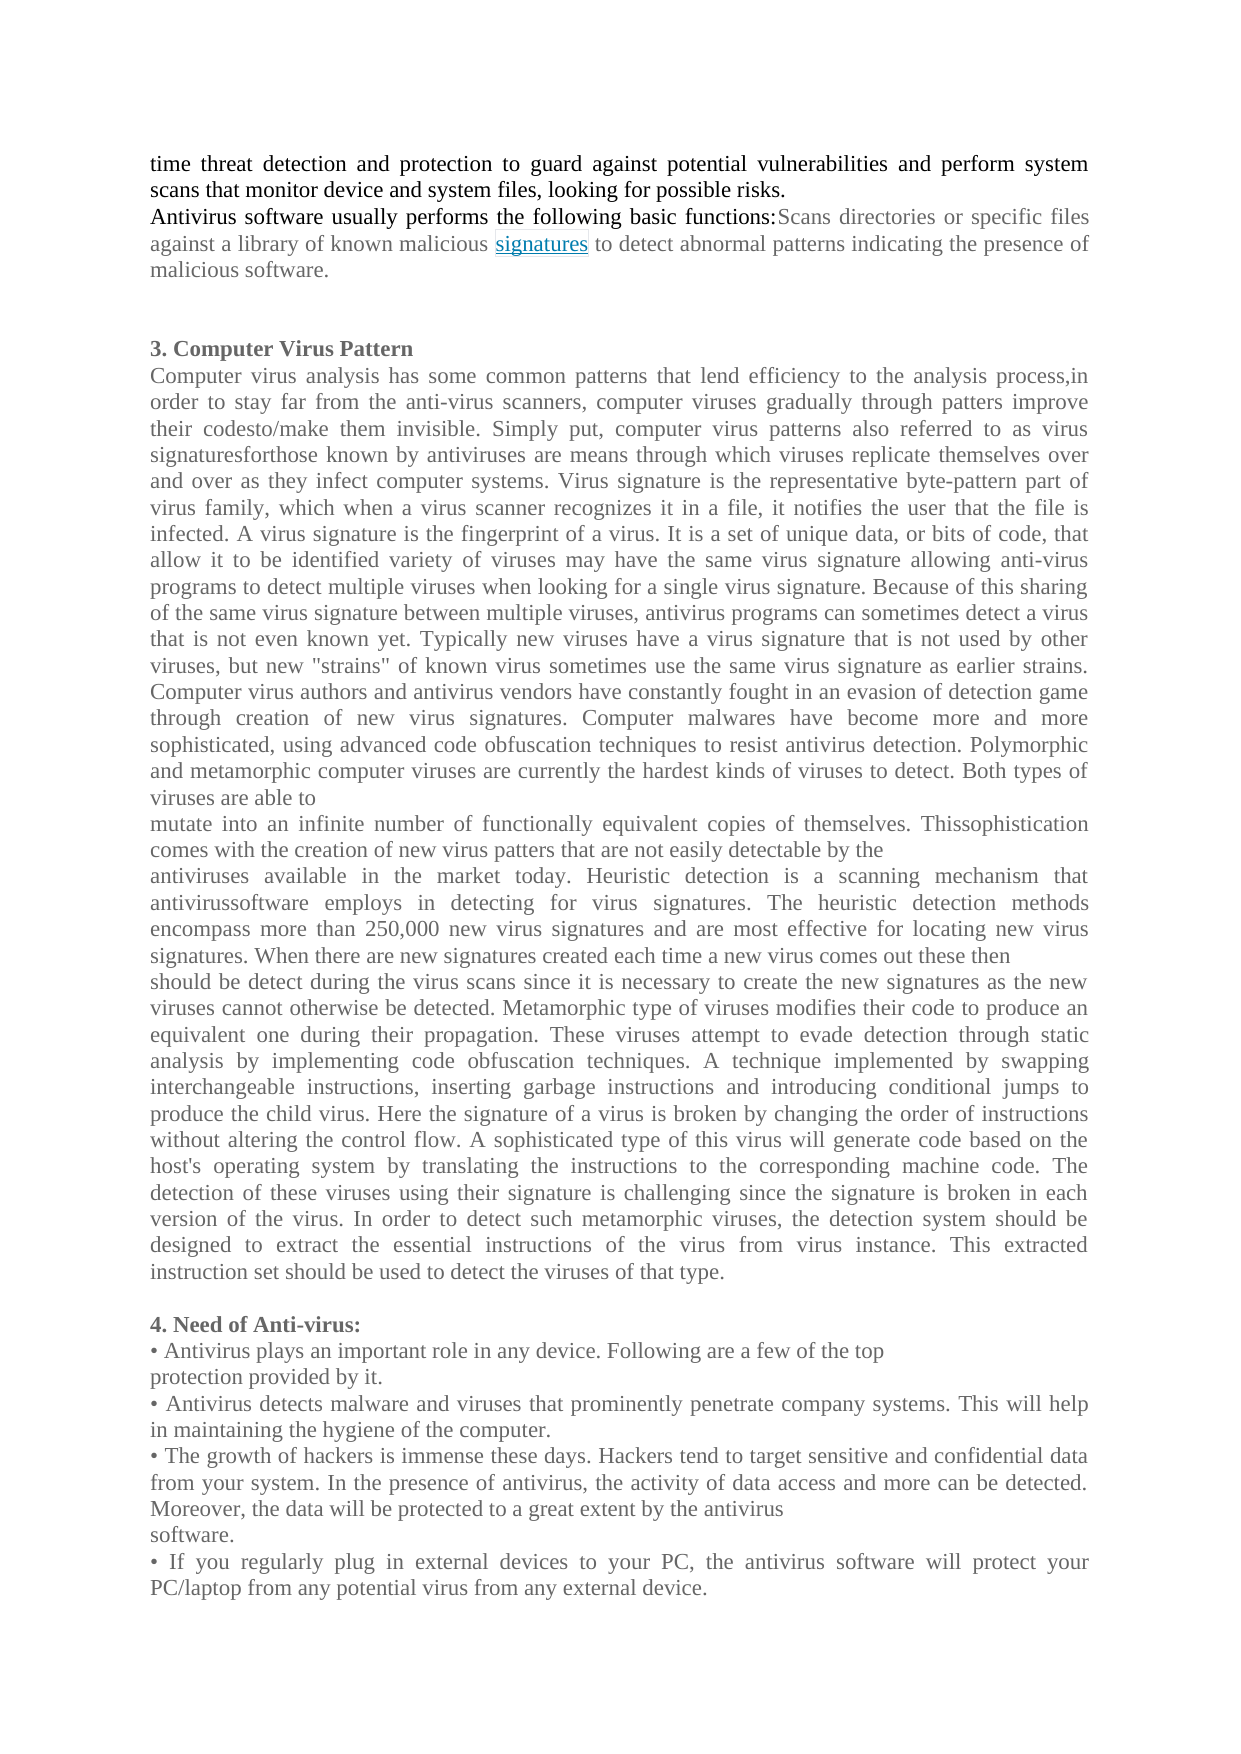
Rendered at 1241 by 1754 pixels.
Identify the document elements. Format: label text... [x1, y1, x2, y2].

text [150, 150, 1090, 203]
text 3. Computer Virus Pattern [150, 336, 1090, 362]
text software. [150, 1521, 1090, 1548]
text should be detect during the virus scans since it is necessary to create the new signatures as the new viruses cannot otherwise be detected. Metamorphic type of viruses modifies their code to produce an equivalent one during their propagation. These viruses attempt to evade detection through static analysis by implementing code obfuscation techniques. A technique implemented by swapping interchangeable instructions, inserting garbage instructions and introducing conditional jumps to produce the child virus. Here the signature of a virus is broken by changing the order of instructions without altering the control flow. A sophisticated type of this virus will generate code based on the host's operating system by translating the instructions to the corresponding machine code. The detection of these viruses using their signature is challenging since the signature is broken in each version of the virus. In order to detect such metamorphic viruses, the detection system should be designed to extract the essential instructions of the virus from virus instance. This extracted instruction set should be used to detect the viruses of that type. [150, 968, 1090, 1284]
text antiviruses available in the market today. Heuristic detection is a scanning mechanism that antivirussoftware employs in detecting for virus signatures. The heuristic detection methods encompass more than 250,000 new virus signatures and are most effective for locating new virus signatures. When there are new signatures created each time a new virus comes out these then [150, 863, 1090, 968]
text protection provided by it. [150, 1363, 1090, 1390]
text Antivirus software usually performs the following basic functions:Scans directories or specific files against a library of known malicious signatures to detect abnormal patterns indicating the presence of malicious software. [150, 203, 1090, 283]
text • If you regularly plug in external devices to your PC, the antivirus software will protect your PC/laptop from any potential virus from any external device. [150, 1548, 1090, 1601]
text mutate into an infinite number of functionally equivalent copies of themselves. Thissophistication comes with the creation of new virus patters that are not easily detectable by the [150, 810, 1090, 863]
text 4. Need of Anti-virus: [150, 1311, 1090, 1337]
text • Antivirus plays an important role in any device. Following are a few of the top [150, 1337, 1090, 1363]
text Computer virus analysis has some common patterns that lend efficiency to the analysis process,in order to stay far from the anti-virus scanners, computer viruses gradually through patters improve their codesto/make them invisible. Simply put, computer virus patterns also referred to as virus signaturesforthose known by antiviruses are means through which viruses replicate themselves over and over as they infect computer systems. Virus signature is the representative byte-pattern part of virus family, which when a virus scanner recognizes it in a file, it notifies the user that the file is infected. A virus signature is the fingerprint of a virus. It is a set of unique data, or bits of code, that allow it to be identified variety of viruses may have the same virus signature allowing anti-virus programs to detect multiple viruses when looking for a single virus signature. Because of this sharing of the same virus signature between multiple viruses, antivirus programs can sometimes detect a virus that is not even known yet. Typically new viruses have a virus signature that is not used by other viruses, but new "strains" of known virus sometimes use the same virus signature as earlier strains. Computer virus authors and antivirus vendors have constantly fought in an evasion of detection game through creation of new virus signatures. Computer malwares have become more and more sophisticated, using advanced code obfuscation techniques to resist antivirus detection. Polymorphic and metamorphic computer viruses are currently the hardest kinds of viruses to detect. Both types of viruses are able to [150, 362, 1090, 810]
text • The growth of hackers is immense these days. Hackers tend to target sensitive and confidential data from your system. In the presence of antivirus, the activity of data access and more can be detected. Moreover, the data will be protected to a great extent by the antivirus [150, 1442, 1090, 1521]
text • Antivirus detects malware and viruses that prominently penetrate company systems. This will help in maintaining the hygiene of the computer. [150, 1390, 1090, 1442]
